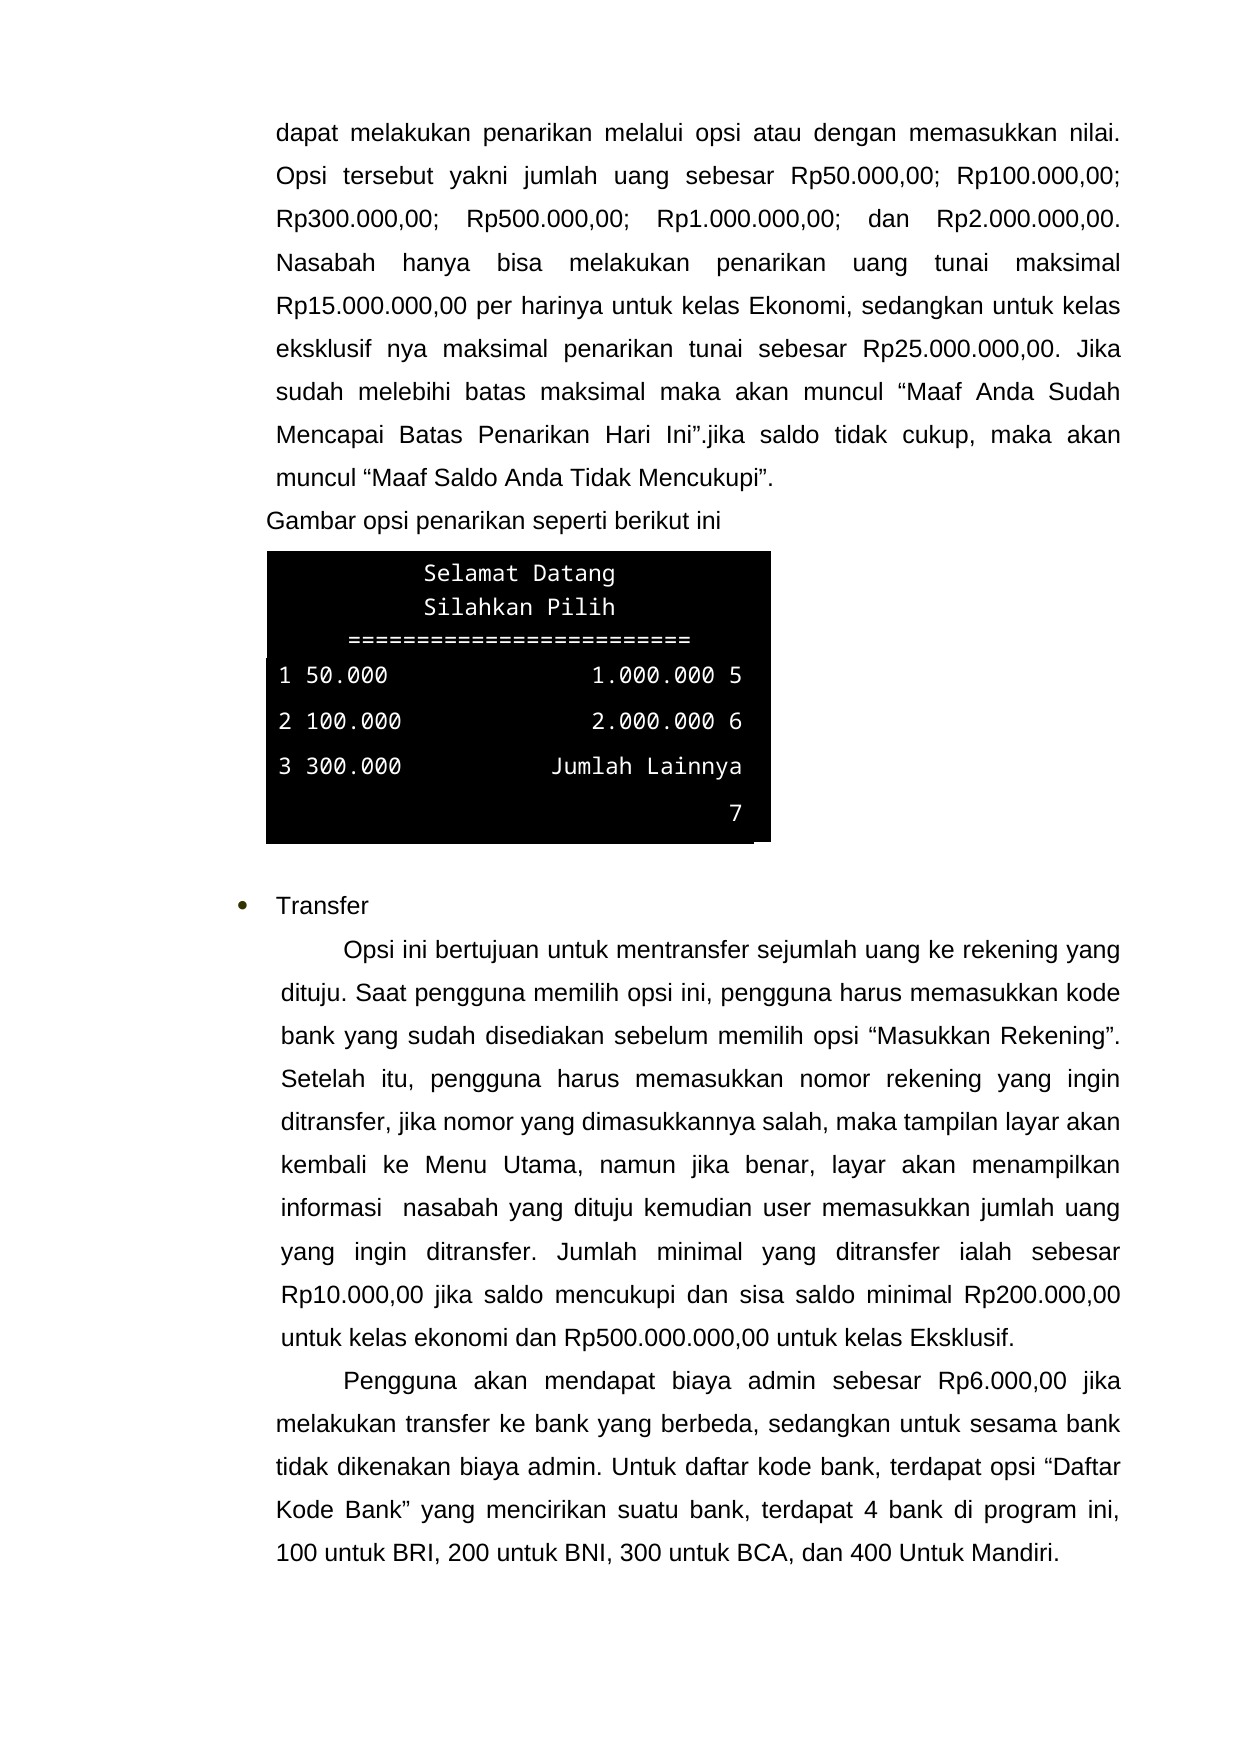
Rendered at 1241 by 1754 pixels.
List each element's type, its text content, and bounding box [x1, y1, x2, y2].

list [276, 118, 1122, 492]
list Transfer [238, 891, 1122, 920]
list Pengguna akan mendapat biaya admin sebesar Rp6.000,00 jika melakukan transfer ke bank yang berbeda, sedangkan untuk sesama bank tidak dikenakan biaya admin. Untuk daftar kode bank, terdapat opsi “Daftar Kode Bank” yang mencirikan suatu bank, terdapat 4 bank di program ini, 100 untuk BRI, 200 untuk BNI, 300 untuk BCA, dan 400 Untuk Mandiri. [276, 1366, 1122, 1567]
list Gambar opsi penarikan seperti berikut ini [266, 506, 1122, 535]
list Opsi ini bertujuan untuk mentransfer sejumlah uang ke rekening yang dituju. Saat pengguna memilih opsi ini, pengguna harus memasukkan kode bank yang sudah disediakan sebelum memilih opsi “Masukkan Rekening”. Setelah itu, pengguna harus memasukkan nomor rekening yang ingin ditransfer, jika nomor yang dimasukkannya salah, maka tampilan layar akan kembali ke Menu Utama, namun jika benar, layar akan menampilkan informasi nasabah yang dituju kemudian user memasukkan jumlah uang yang ingin ditransfer. Jumlah minimal yang ditransfer ialah sebesar Rp10.000,00 jika saldo mencukupi dan sisa saldo minimal Rp200.000,00 untuk kelas ekonomi dan Rp500.000.000,00 untuk kelas Eksklusif. [281, 934, 1122, 1351]
